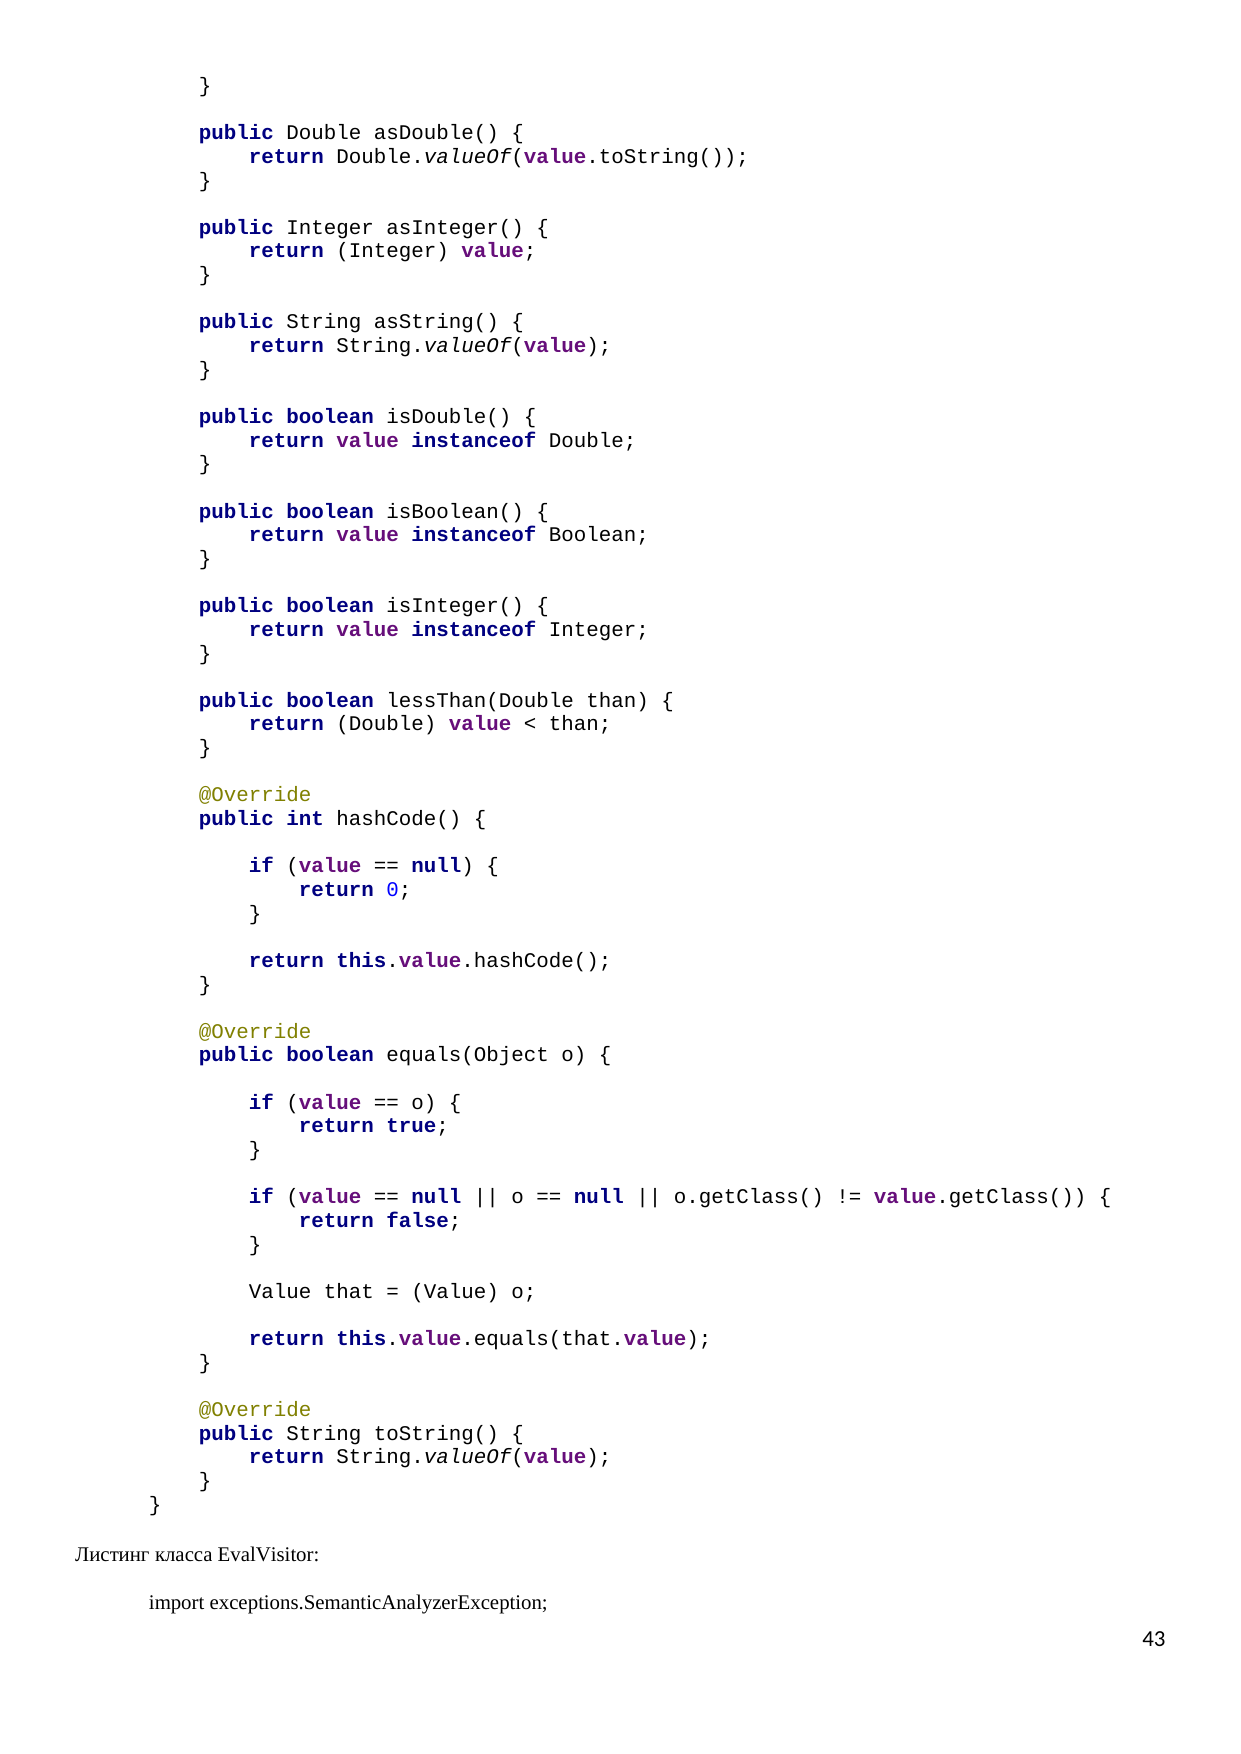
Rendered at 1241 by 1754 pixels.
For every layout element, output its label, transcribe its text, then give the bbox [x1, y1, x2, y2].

text import exceptions.SemanticAnalyzerException; [149, 1589, 1165, 1614]
text Листинг класса EvalVisitor: [217, 1541, 1165, 1566]
